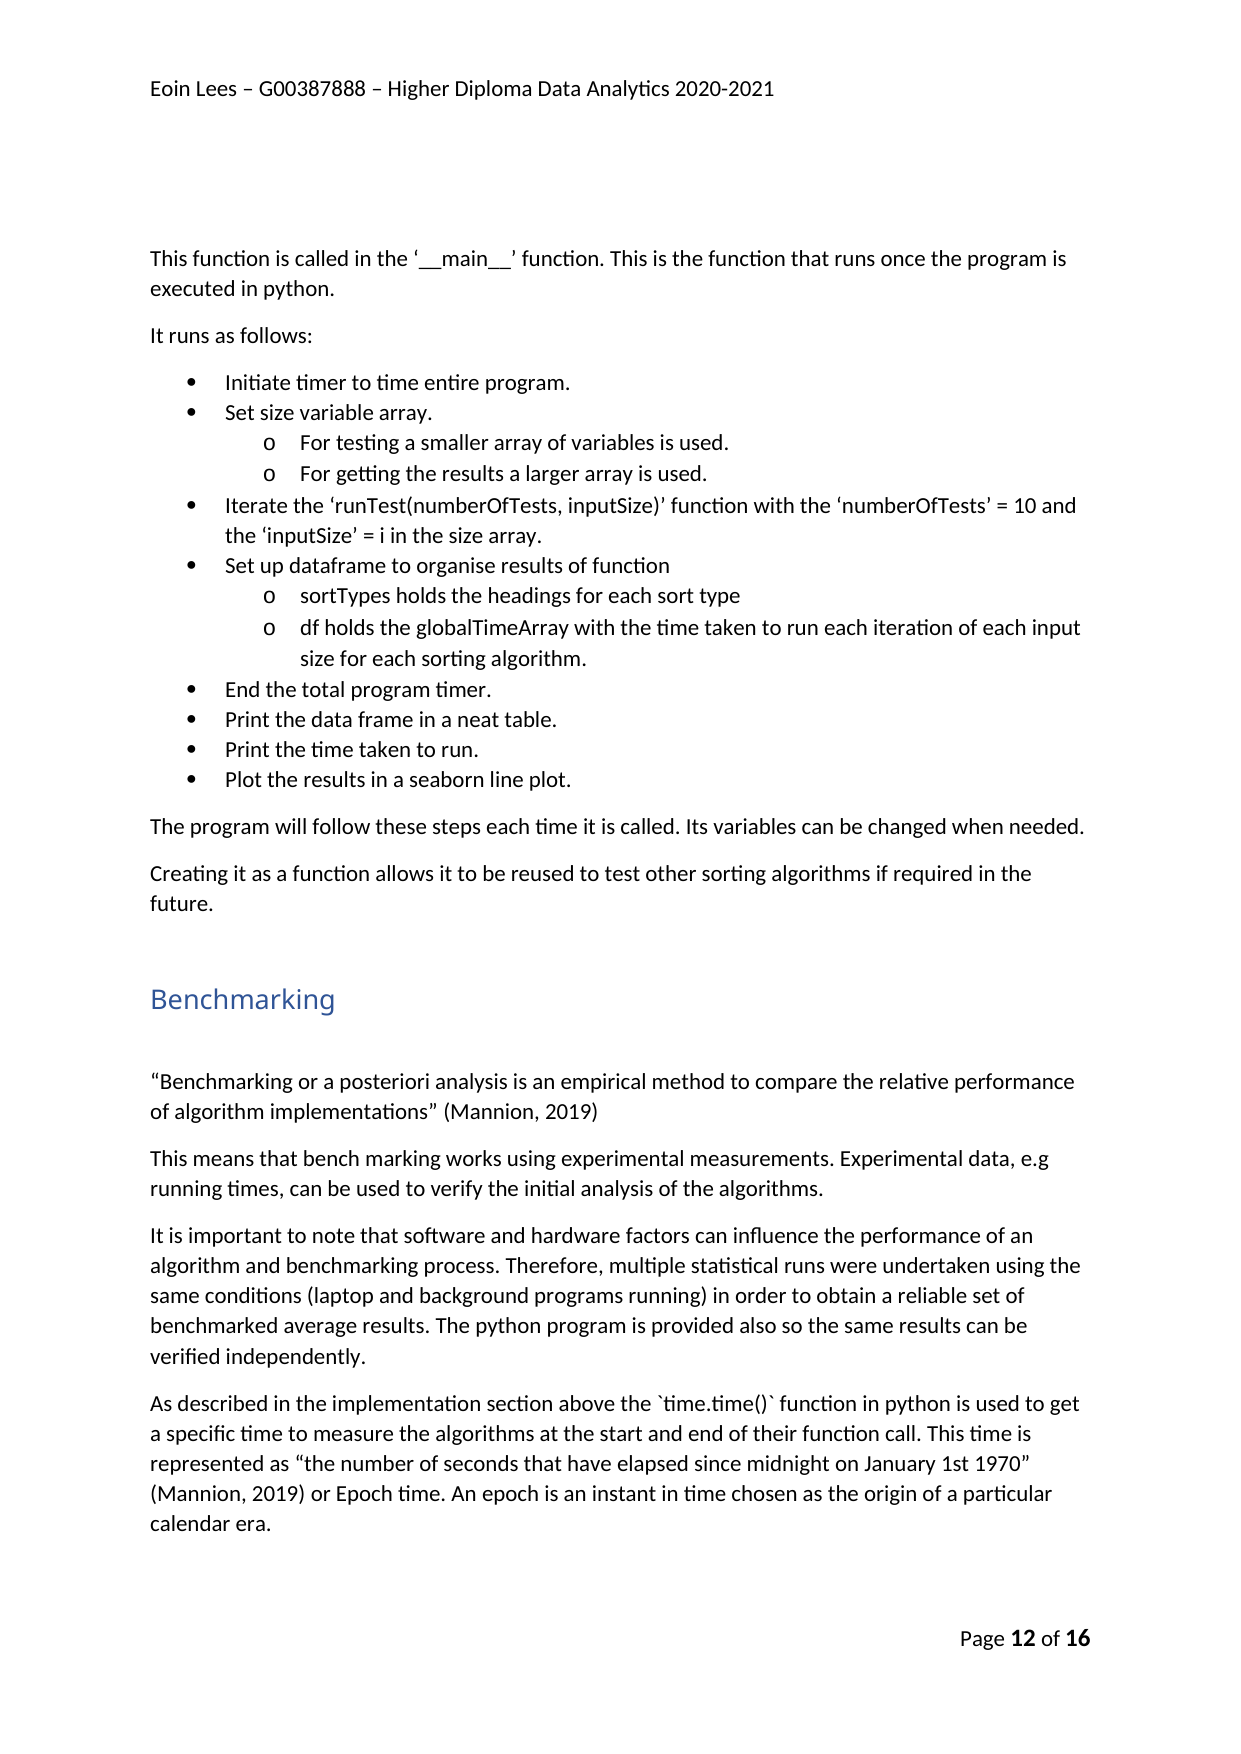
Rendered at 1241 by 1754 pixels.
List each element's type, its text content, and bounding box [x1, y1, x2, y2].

list df holds the globalTimeArray with the time taken to run each iteration of each input size for each sorting algorithm. [262, 613, 1090, 672]
list Print the time taken to run. [187, 735, 1090, 763]
list Print the data frame in a neat table. [187, 705, 1090, 733]
text This function is called in the ‘__main__’ function. This is the function that runs once the program is executed in python. [150, 244, 1090, 302]
text Creating it as a function allows it to be reused to test other sorting algorithms if required in the future. [150, 859, 1090, 917]
list Initiate timer to time entire program. [187, 368, 1090, 396]
text The program will follow these steps each time it is called. Its variables can be changed when needed. [150, 812, 1090, 840]
list End the total program timer. [187, 675, 1090, 703]
list Set up dataframe to organise results of function [187, 551, 1090, 579]
text It is important to note that software and hardware factors can influence the performance of an algorithm and benchmarking process. Therefore, multiple statistical runs were undertaken using the same conditions (laptop and background programs running) in order to obtain a reliable set of benchmarked average results. The python program is provided also so the same results can be verified independently. [150, 1221, 1090, 1370]
list Plot the results in a seaborn line plot. [187, 765, 1090, 793]
list For getting the results a larger array is used. [262, 459, 1090, 489]
text “Benchmarking or a posteriori analysis is an empirical method to compare the relative performance of algorithm implementations” [150, 1067, 1090, 1125]
list sortTypes holds the headings for each sort type [262, 582, 1090, 611]
subtitle Benchmarking [150, 980, 1090, 1017]
text This means that bench marking works using experimental measurements. Experimental data, e.g running times, can be used to verify the initial analysis of the algorithms. [150, 1144, 1090, 1202]
text As described in the implementation section above the `time.time()` function in python is used to get a specific time to measure the algorithms at the start and end of their function call. This time is represented as “the number of seconds that have elapsed since midnight on January 1st 1970” or Epoch time. An epoch is an instant in time chosen as the origin of a particular calendar era. [150, 1389, 1090, 1537]
list Iterate the ‘runTest(numberOfTests, inputSize)’ function with the ‘numberOfTests’ = 10 and the ‘inputSize’ = i in the size array. [187, 491, 1090, 549]
text It runs as follows: [150, 321, 1090, 349]
list Set size variable array. [187, 398, 1090, 426]
list For testing a smaller array of variables is used. [262, 428, 1090, 457]
